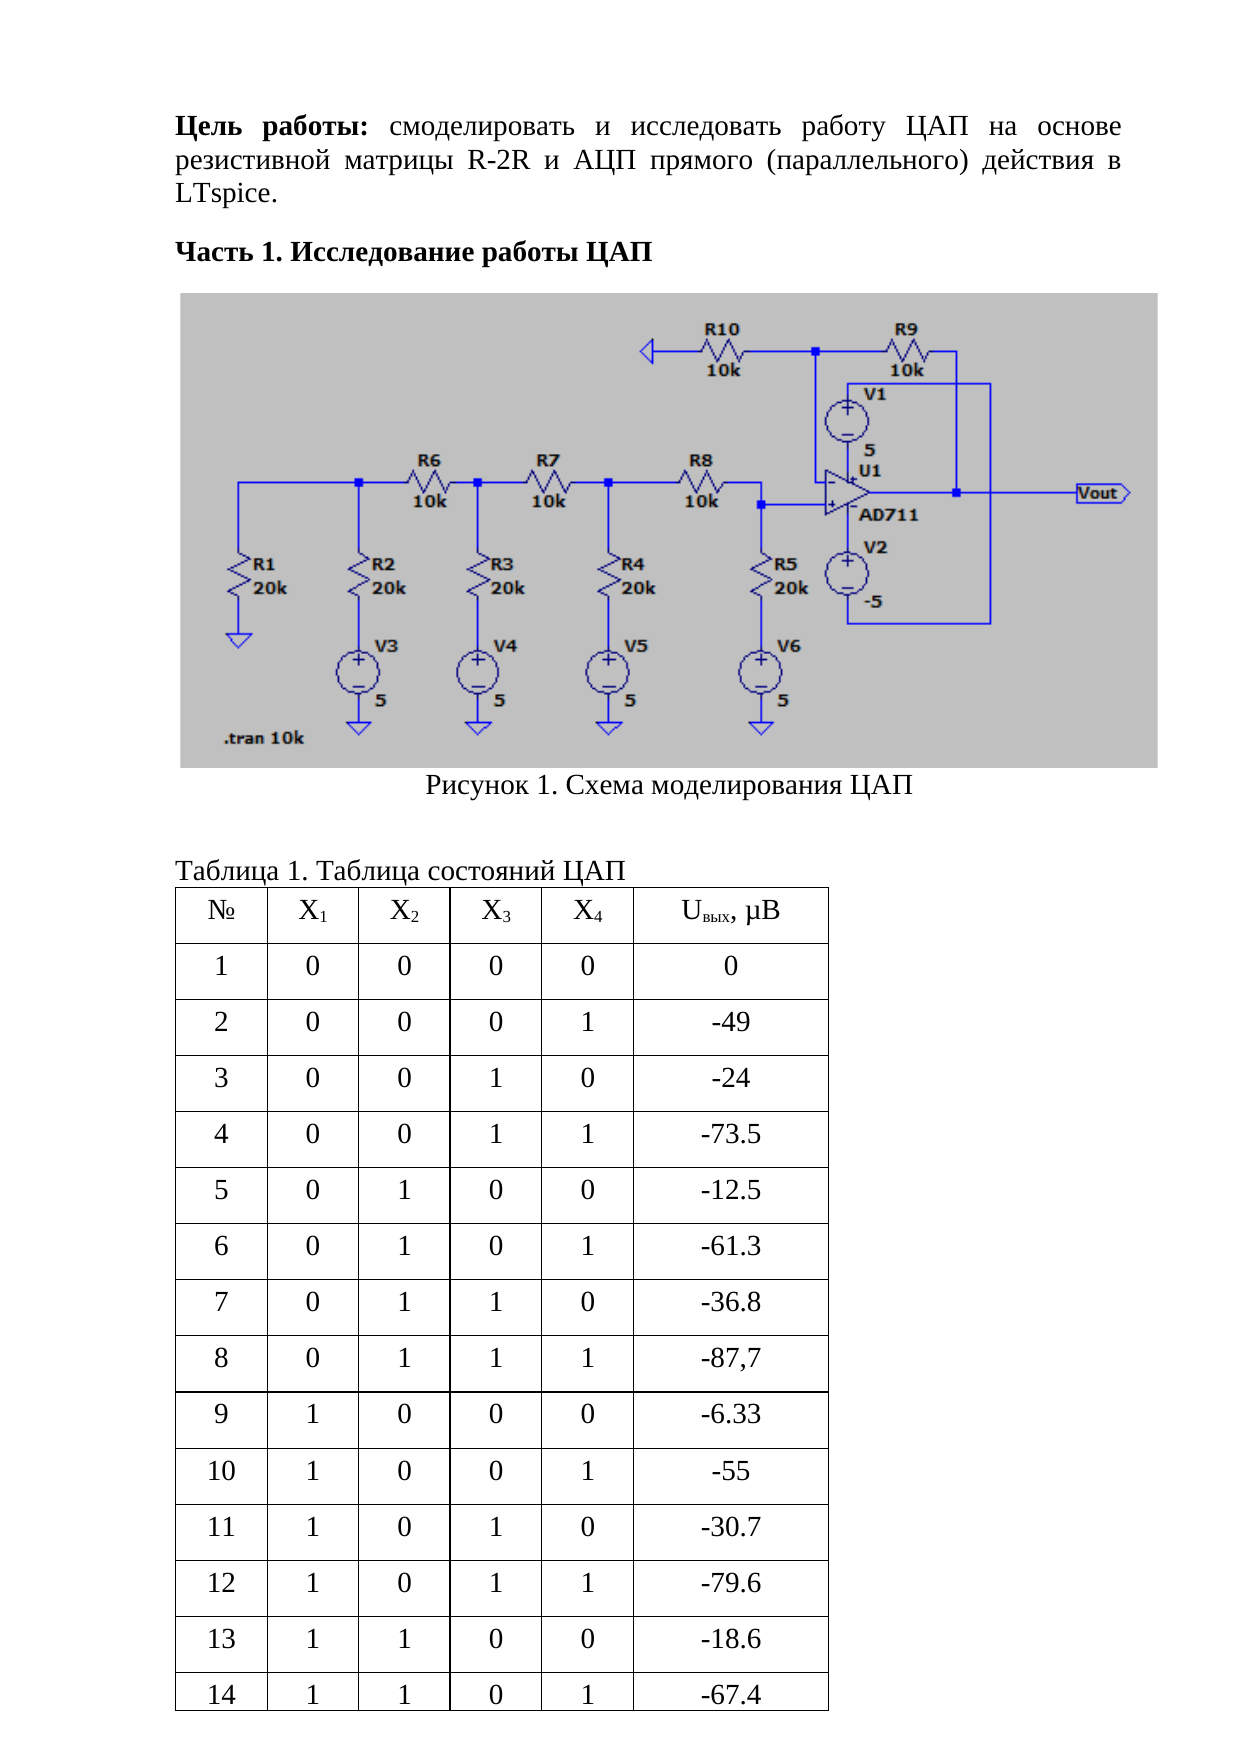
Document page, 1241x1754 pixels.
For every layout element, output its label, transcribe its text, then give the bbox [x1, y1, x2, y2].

table_header X1 [268, 888, 358, 943]
table_cell -67.4 [634, 1673, 828, 1710]
table_cell -36.8 [634, 1280, 828, 1335]
table_cell 12 [176, 1561, 267, 1616]
table_cell 0 [359, 1112, 449, 1167]
table_cell 1 [451, 1336, 541, 1391]
table_cell 1 [451, 1112, 541, 1167]
table_cell 1 [268, 1449, 358, 1503]
table_cell 0 [542, 1056, 633, 1111]
table_cell 0 [359, 1505, 449, 1559]
table_cell -73.5 [634, 1112, 828, 1167]
table_cell 0 [359, 1056, 449, 1111]
table_header Uвых, µВ [634, 888, 828, 943]
table_cell 0 [542, 1280, 633, 1335]
table_cell 14 [176, 1673, 267, 1710]
table_cell 1 [359, 1280, 449, 1335]
table_cell 1 [542, 1112, 633, 1167]
table_cell 1 [359, 1617, 449, 1672]
table_cell 1 [542, 1000, 633, 1055]
table_cell 0 [268, 1224, 358, 1279]
table_cell 0 [451, 1449, 541, 1503]
table_cell 1 [542, 1449, 633, 1503]
table_header X2 [359, 888, 449, 943]
table_cell 5 [176, 1168, 267, 1223]
table_cell 11 [176, 1505, 267, 1559]
table_cell 1 [268, 1561, 358, 1616]
table_cell 0 [359, 944, 449, 999]
table_cell 1 [359, 1673, 449, 1710]
table_cell 4 [176, 1112, 267, 1167]
table_cell 1 [359, 1224, 449, 1279]
table_cell 7 [176, 1280, 267, 1335]
table_cell 0 [634, 944, 828, 999]
table_cell 2 [176, 1000, 267, 1055]
table_cell 0 [268, 1280, 358, 1335]
table_cell 0 [542, 1393, 633, 1447]
table_cell 0 [268, 1056, 358, 1111]
table_cell 1 [451, 1280, 541, 1335]
picture [180, 293, 1158, 768]
table_cell 1 [542, 1561, 633, 1616]
table_cell 1 [451, 1505, 541, 1559]
table_cell 0 [268, 1168, 358, 1223]
table_cell 1 [268, 1617, 358, 1672]
table_cell 1 [542, 1336, 633, 1391]
table_header X4 [542, 888, 633, 943]
table_cell -12.5 [634, 1168, 828, 1223]
table_cell 13 [176, 1617, 267, 1672]
table_cell 1 [176, 944, 267, 999]
table_cell -18.6 [634, 1617, 828, 1672]
subtitle Часть 1. Исследование работы ЦАП [175, 234, 1163, 267]
table_cell 0 [359, 1561, 449, 1616]
table_cell -30.7 [634, 1505, 828, 1559]
table_cell 1 [451, 1056, 541, 1111]
table_cell 1 [359, 1168, 449, 1223]
table_cell 1 [268, 1505, 358, 1559]
table_cell 0 [359, 1000, 449, 1055]
table_cell 0 [451, 1168, 541, 1223]
table_cell 0 [268, 1112, 358, 1167]
table_cell 1 [268, 1673, 358, 1710]
table_cell 1 [451, 1561, 541, 1616]
table_cell 1 [268, 1393, 358, 1447]
table_cell 0 [268, 1336, 358, 1391]
table_cell 1 [542, 1224, 633, 1279]
table_cell 0 [268, 944, 358, 999]
table_header № [176, 888, 267, 943]
table_cell 0 [359, 1393, 449, 1447]
table_cell -55 [634, 1449, 828, 1503]
table_cell -24 [634, 1056, 828, 1111]
table_cell -79.6 [634, 1561, 828, 1616]
table_cell 8 [176, 1336, 267, 1391]
table_cell 0 [359, 1449, 449, 1503]
table_cell 3 [176, 1056, 267, 1111]
table_cell -6.33 [634, 1393, 828, 1447]
table_cell 0 [451, 1673, 541, 1710]
text Рисунок 1. Схема моделирования ЦАП [175, 767, 1163, 801]
table_cell 0 [542, 1168, 633, 1223]
table_cell 1 [542, 1673, 633, 1710]
table_cell 0 [451, 1224, 541, 1279]
table_header X3 [451, 888, 541, 943]
text Цель работы: смоделировать и исследовать работу ЦАП на основе резистивной матрицы R-2R и АЦП прямого (параллельного) действия в LTspice. [175, 108, 1123, 209]
table_cell 9 [176, 1393, 267, 1447]
table_cell -87,7 [634, 1336, 828, 1391]
table_cell 6 [176, 1224, 267, 1279]
table_cell -61.3 [634, 1224, 828, 1279]
table_cell 1 [359, 1336, 449, 1391]
table_cell 0 [542, 1505, 633, 1559]
table_cell 0 [542, 944, 633, 999]
text Таблица 1. Таблица состояний ЦАП [175, 853, 1163, 887]
table_cell 0 [542, 1617, 633, 1672]
table_cell 0 [451, 1000, 541, 1055]
table_cell 0 [451, 1393, 541, 1447]
table_cell 10 [176, 1449, 267, 1503]
table_cell 0 [451, 1617, 541, 1672]
table_cell 0 [451, 944, 541, 999]
table_cell 0 [268, 1000, 358, 1055]
table_cell -49 [634, 1000, 828, 1055]
